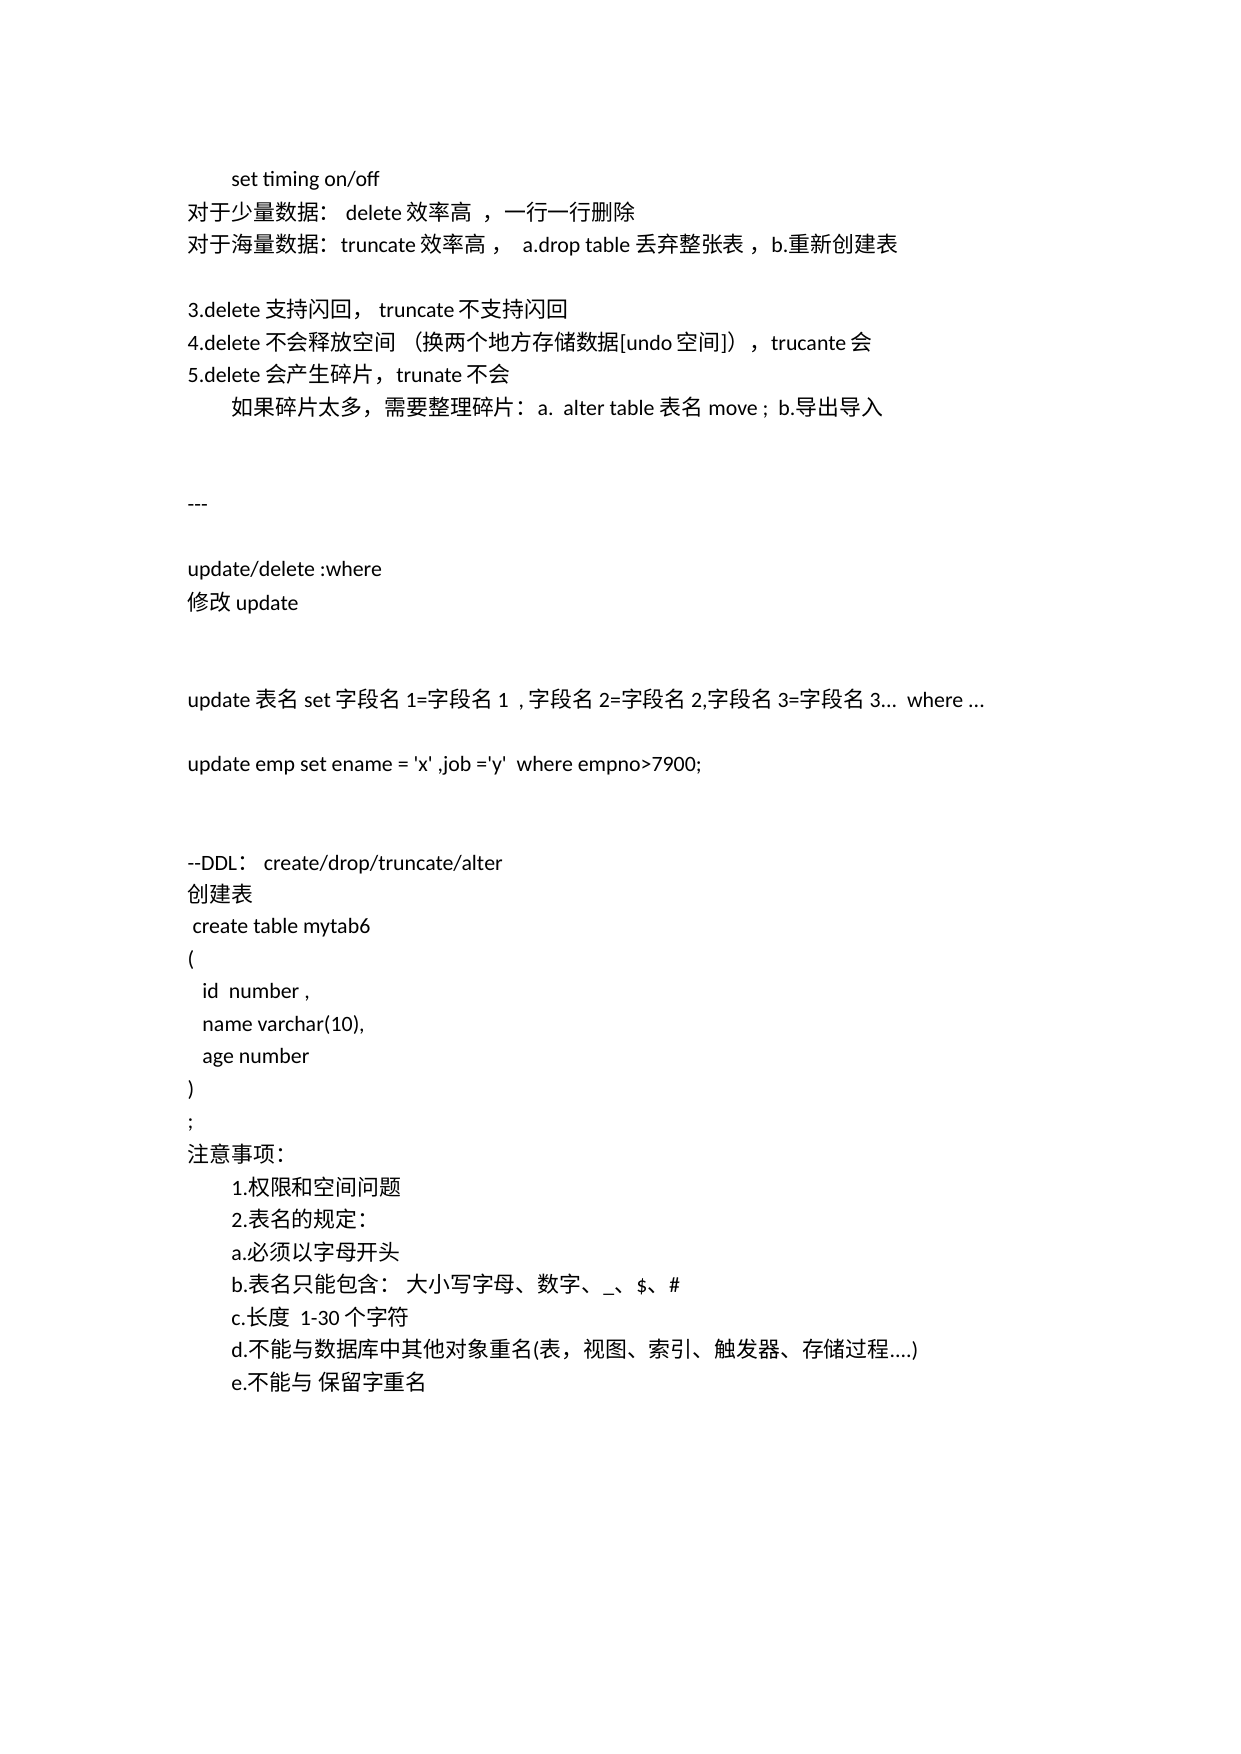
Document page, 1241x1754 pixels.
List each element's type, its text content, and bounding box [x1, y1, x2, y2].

text --DDL： create/drop/truncate/alter [187, 844, 1053, 877]
text 注意事项： [187, 1137, 1053, 1169]
text c.长度 1-30个字符 [187, 1299, 1053, 1332]
text 4.delete不会释放空间 （换两个地方存储数据[undo空间]），trucante会 [187, 324, 1053, 357]
text 1.权限和空间问题 [187, 1169, 1053, 1202]
text name varchar(10), [187, 1007, 1053, 1039]
text 2.表名的规定： [187, 1202, 1053, 1234]
text 如果碎片太多，需要整理碎片：a. alter table 表名 move ; b.导出导入 [187, 389, 1053, 422]
text a.必须以字母开头 [187, 1234, 1053, 1267]
text ( [187, 942, 1053, 974]
text d.不能与数据库中其他对象重名(表，视图、索引、触发器、存储过程....) [187, 1332, 1053, 1364]
text 3.delete支持闪回， truncate不支持闪回 [187, 292, 1053, 324]
text 修改update [187, 584, 1053, 617]
text ; [187, 1104, 1053, 1137]
text 5.delete会产生碎片，trunate不会 [187, 357, 1053, 389]
text update/delete :where [187, 552, 1053, 584]
text ) [187, 1072, 1053, 1104]
text update 表名 set 字段名1=字段名1 , 字段名2=字段名2,字段名3=字段名3... where ... [187, 682, 1053, 714]
text update emp set ename = 'x' ,job ='y' where empno>7900; [187, 747, 1053, 779]
text 创建表 [187, 877, 1053, 909]
text b.表名只能包含： 大小写字母、数字、_、$、# [187, 1267, 1053, 1299]
text set timing on/off [187, 162, 1053, 194]
text e.不能与 保留字重名 [187, 1364, 1053, 1397]
text 对于少量数据： delete 效率高 ，一行一行删除 [187, 194, 1053, 227]
text id number , [187, 974, 1053, 1007]
text age number [187, 1039, 1053, 1072]
text 对于海量数据：truncate效率高 ， a.drop table 丢弃整张表 ，b.重新创建表 [187, 227, 1053, 259]
text --- [187, 487, 1053, 519]
text create table mytab6 [187, 909, 1053, 942]
